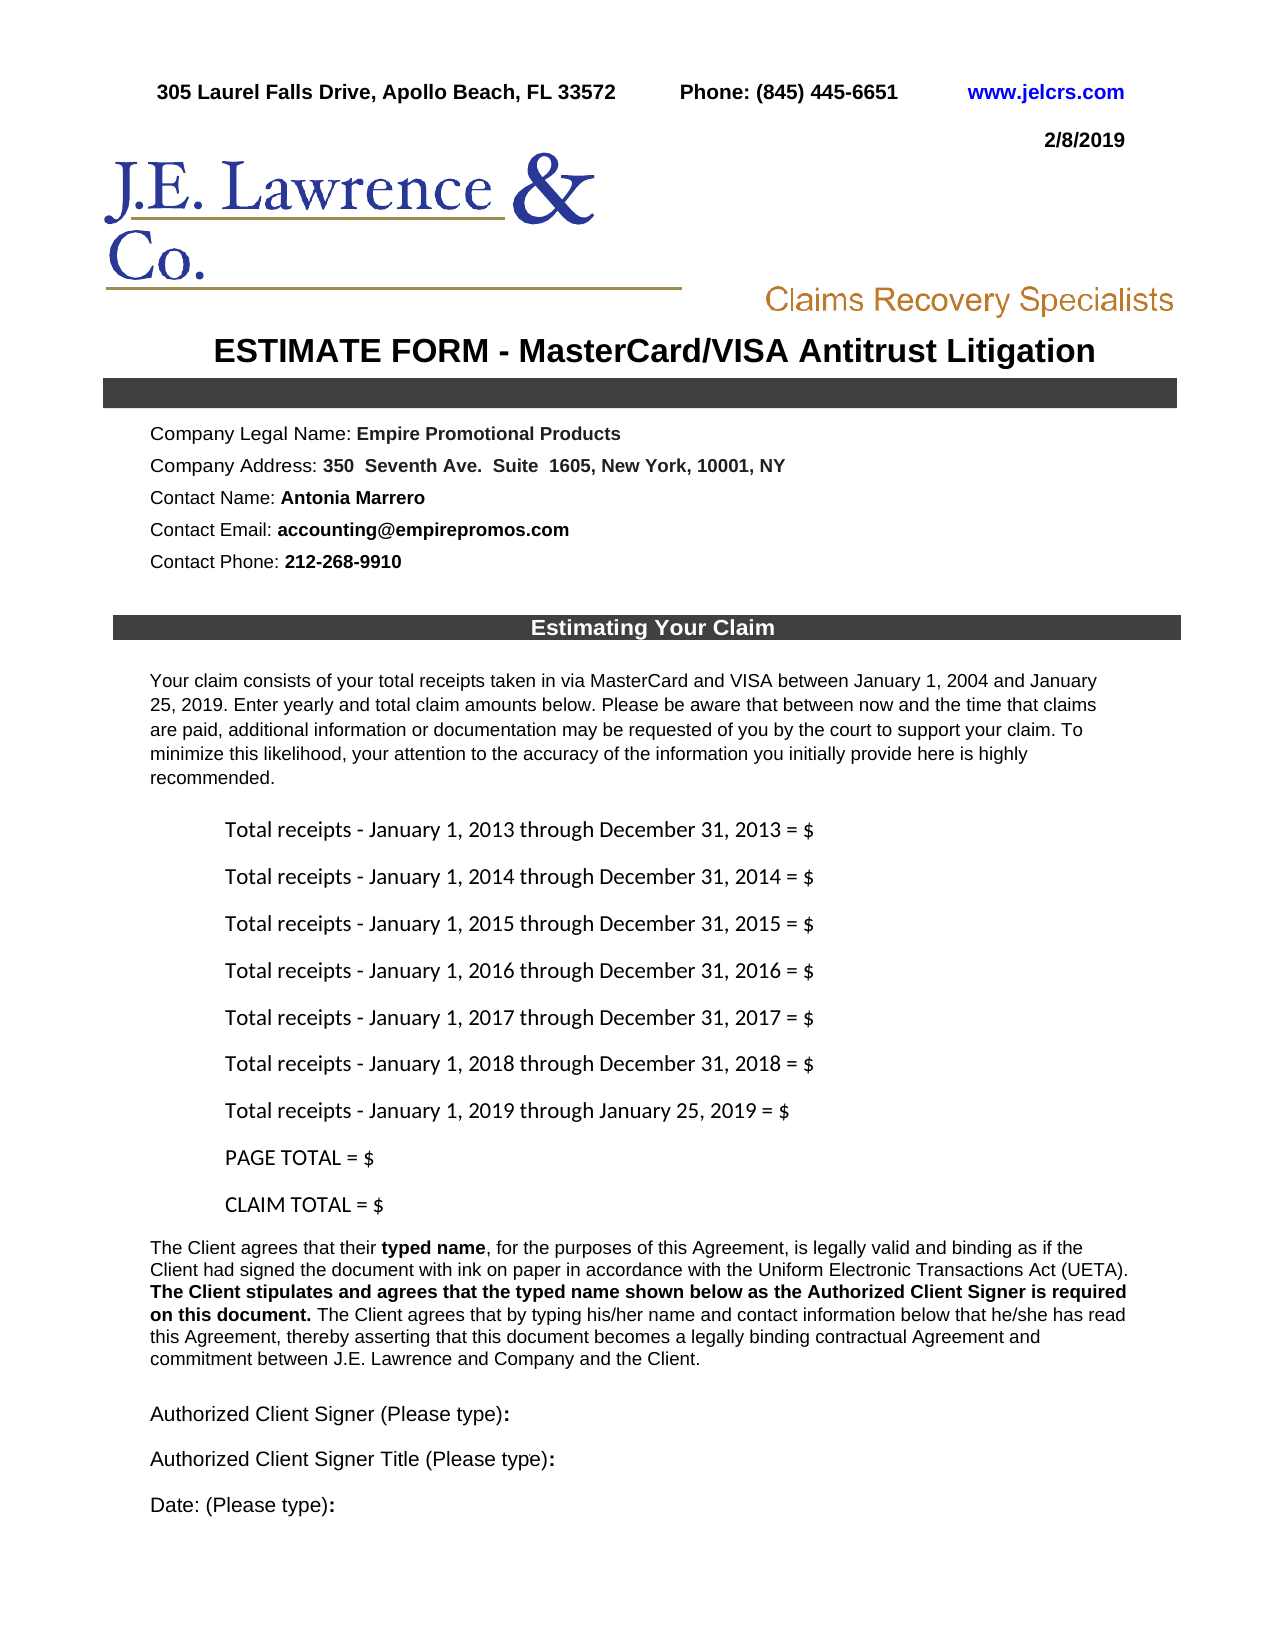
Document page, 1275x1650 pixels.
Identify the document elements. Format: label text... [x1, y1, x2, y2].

picture [222, 161, 491, 210]
text Total receipts - January 1, 2016 through December 31, 2016 = $ [225, 956, 1125, 984]
text Contact Email: accounting@empirepromos.com [150, 518, 1125, 540]
picture [766, 286, 788, 311]
picture [985, 293, 1010, 318]
text Authorized Client Signer Title (Please type): [150, 1447, 1125, 1493]
picture [158, 248, 190, 280]
picture [1133, 287, 1173, 311]
picture [796, 293, 813, 311]
text CLAIM TOTAL = $ [225, 1190, 1125, 1218]
text Total receipts - January 1, 2013 through December 31, 2013 = $ [225, 815, 1125, 843]
subtitle Estimating Your Claim [112, 614, 1191, 640]
text Authorized Client Signer (Please type): [150, 1402, 1125, 1447]
text Total receipts - January 1, 2015 through December 31, 2015 = $ [225, 909, 1125, 937]
picture [823, 293, 863, 311]
picture [1042, 287, 1098, 317]
text Contact Name: Antonia Marrero [150, 486, 1125, 508]
picture [1101, 293, 1117, 311]
text ESTIMATE FORM - MasterCard/VISA Antitrust Litigation [201, 331, 1109, 370]
text Total receipts - January 1, 2017 through December 31, 2017 = $ [225, 1003, 1125, 1031]
text Date: (Please type): [150, 1493, 1125, 1517]
text Company Legal Name: Empire Promotional Products [150, 409, 1125, 444]
text Total receipts - January 1, 2018 through December 31, 2018 = $ [225, 1049, 1125, 1077]
text PAGE TOTAL = $ [225, 1143, 1125, 1171]
text Total receipts - January 1, 2019 through January 25, 2019 = $ [225, 1096, 1125, 1124]
text Contact Phone: 212-268-9910 [150, 551, 1125, 572]
text Your claim consists of your total receipts taken in via MasterCard and VISA between January 1, 2004 and January 25, 2019. Enter yearly and total claim amounts below. Please be aware that between now and the time that claims are paid, additional information or documentation may be requested of you by the court to support your claim. To minimize this likelihood, your attention to the accuracy of the information you initially provide here is highly recommended. [149, 670, 1125, 788]
text Company Address: 350 Seventh Ave. Suite 1605, New York, 10001, NY [150, 454, 1125, 476]
text Total receipts - January 1, 2014 through December 31, 2014 = $ [225, 862, 1125, 890]
text 305 Laurel Falls Drive, Apollo Beach, FL 33572 Phone: (845) 445-6651 www.jelcrs.com 2/8/2019 [152, 56, 1125, 152]
text The Client agrees that their typed name, for the purposes of this Agreement, is legally valid and binding as if the Client had signed the document with ink on paper in accordance with the Uniform Electronic Transactions Act (UETA). The Client stipulates and agrees that the typed name shown below as the Authorized Client Signer is required on this document. The Client agrees that by typing his/her name and contact information below that he/she has read this Agreement, thereby asserting that this document becomes a legally binding contractual Agreement and commitment between J.E. Lawrence and Company and the Client. [150, 1237, 1134, 1369]
picture [1020, 286, 1039, 311]
